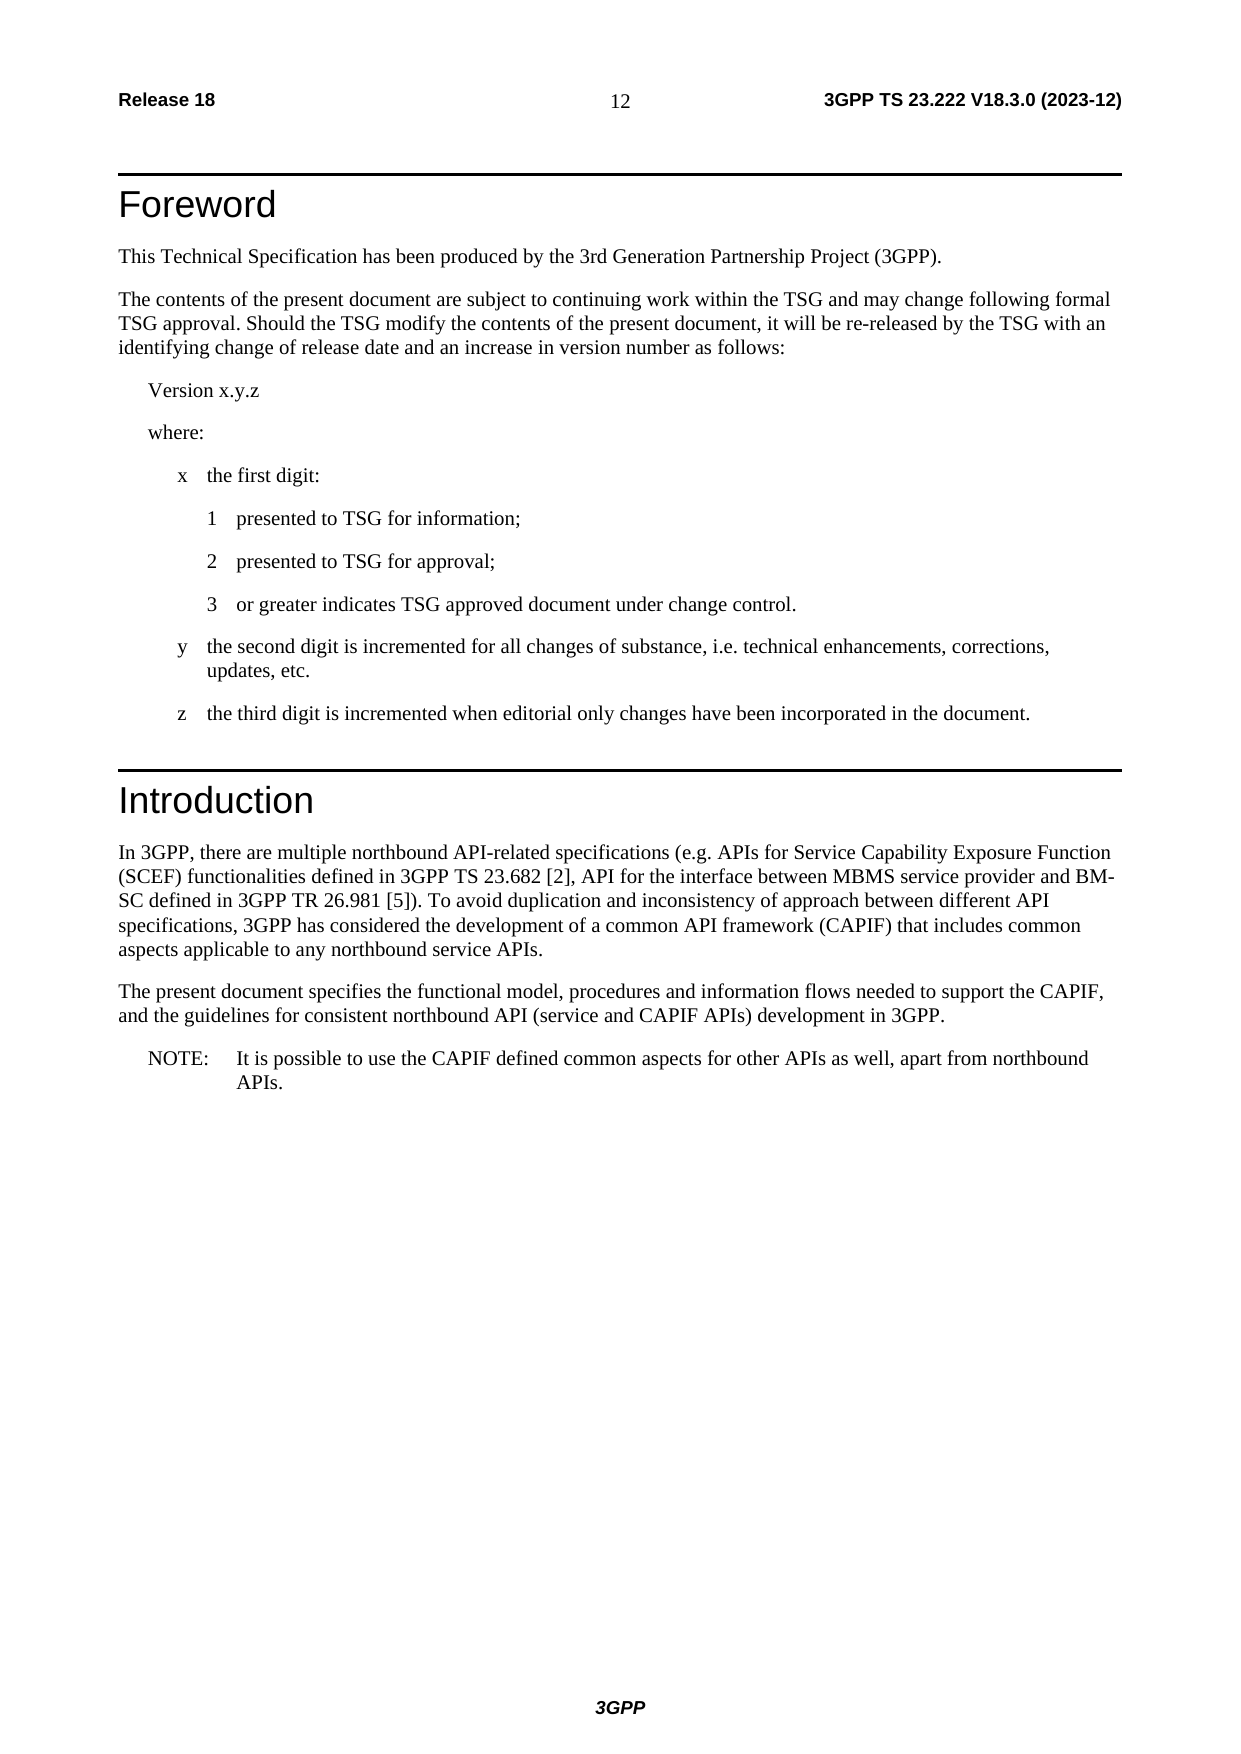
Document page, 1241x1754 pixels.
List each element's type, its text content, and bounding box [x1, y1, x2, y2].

text Version x.y.z [148, 377, 1122, 402]
text 3 or greater indicates TSG approved document under change control. [207, 592, 1122, 616]
text 2 presented to TSG for approval; [207, 549, 1122, 573]
text This Technical Specification has been produced by the 3rd Generation Partnership Project (3GPP). [118, 244, 1122, 268]
text In 3GPP, there are multiple northbound API-related specifications (e.g. APIs for Service Capability Exposure Function (SCEF) functionalities defined in 3GPP TS 23.682 [2], API for the interface between MBMS service provider and BM-SC defined in 3GPP TR 26.981 [5]). To avoid duplication and inconsistency of approach between different API specifications, 3GPP has considered the development of a common API framework (CAPIF) that includes common aspects applicable to any northbound service APIs. [118, 840, 1122, 961]
text y the second digit is incremented for all changes of substance, i.e. technical enhancements, corrections, updates, etc. [177, 634, 1122, 682]
text The present document specifies the functional model, procedures and information flows needed to support the CAPIF, and the guidelines for consistent northbound API (service and CAPIF APIs) development in 3GPP. [118, 979, 1122, 1027]
text x the first digit: [177, 463, 1122, 487]
text NOTE: It is possible to use the CAPIF defined common aspects for other APIs as well, apart from northbound APIs. [148, 1046, 1122, 1094]
subtitle Foreword [118, 176, 1122, 225]
text z the third digit is incremented when editorial only changes have been incorporated in the document. [177, 701, 1122, 725]
subtitle Introduction [118, 772, 1122, 822]
text The contents of the present document are subject to continuing work within the TSG and may change following formal TSG approval. Should the TSG modify the contents of the present document, it will be re-released by the TSG with an identifying change of release date and an increase in version number as follows: [118, 287, 1122, 359]
text 1 presented to TSG for information; [207, 506, 1122, 530]
text where: [148, 420, 1122, 444]
